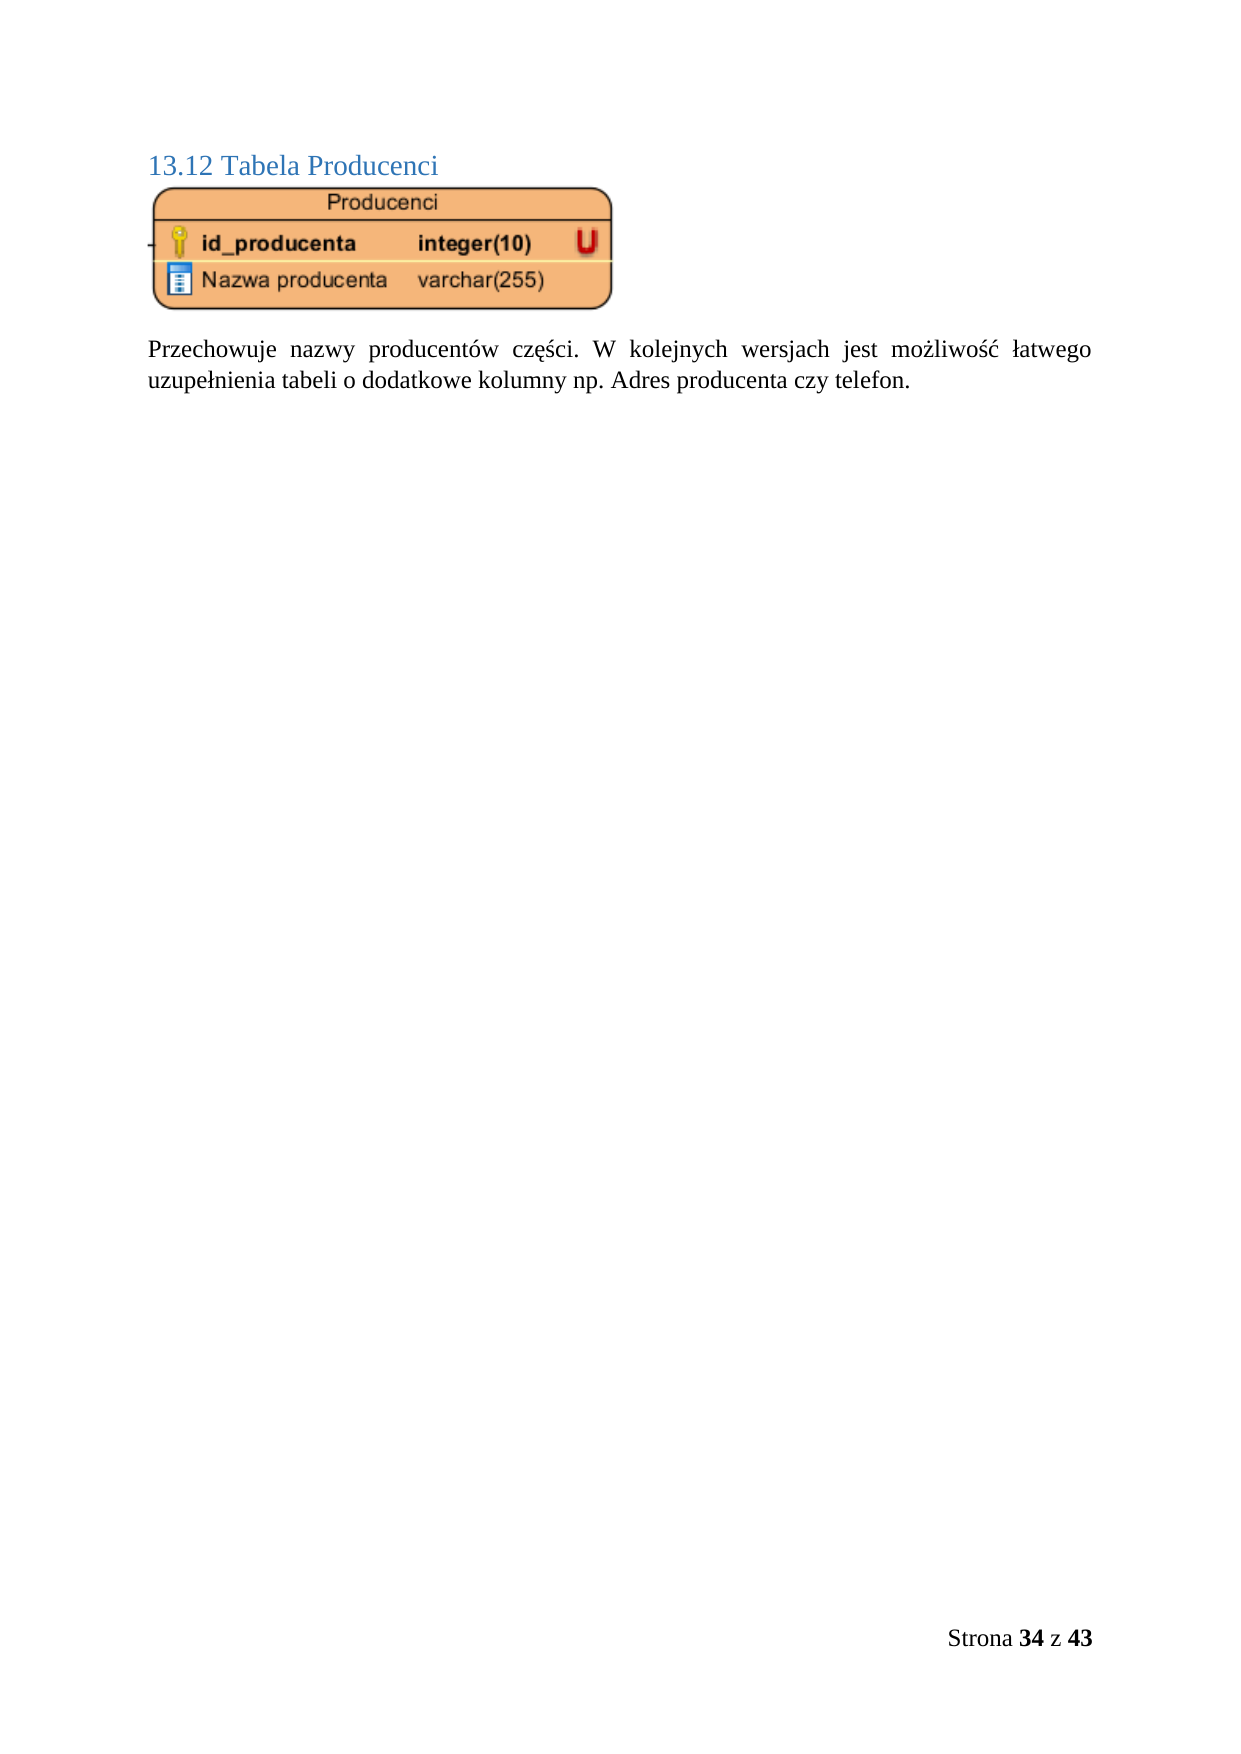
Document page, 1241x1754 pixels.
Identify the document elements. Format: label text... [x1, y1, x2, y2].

subtitle 13.12 Tabela Producenci [148, 148, 1092, 181]
text Przechowuje nazwy producentów części. W kolejnych wersjach jest możliwość łatwego uzupełnienia tabeli o dodatkowe kolumny np. Adres producenta czy telefon. [148, 334, 1092, 394]
picture [147, 183, 617, 316]
